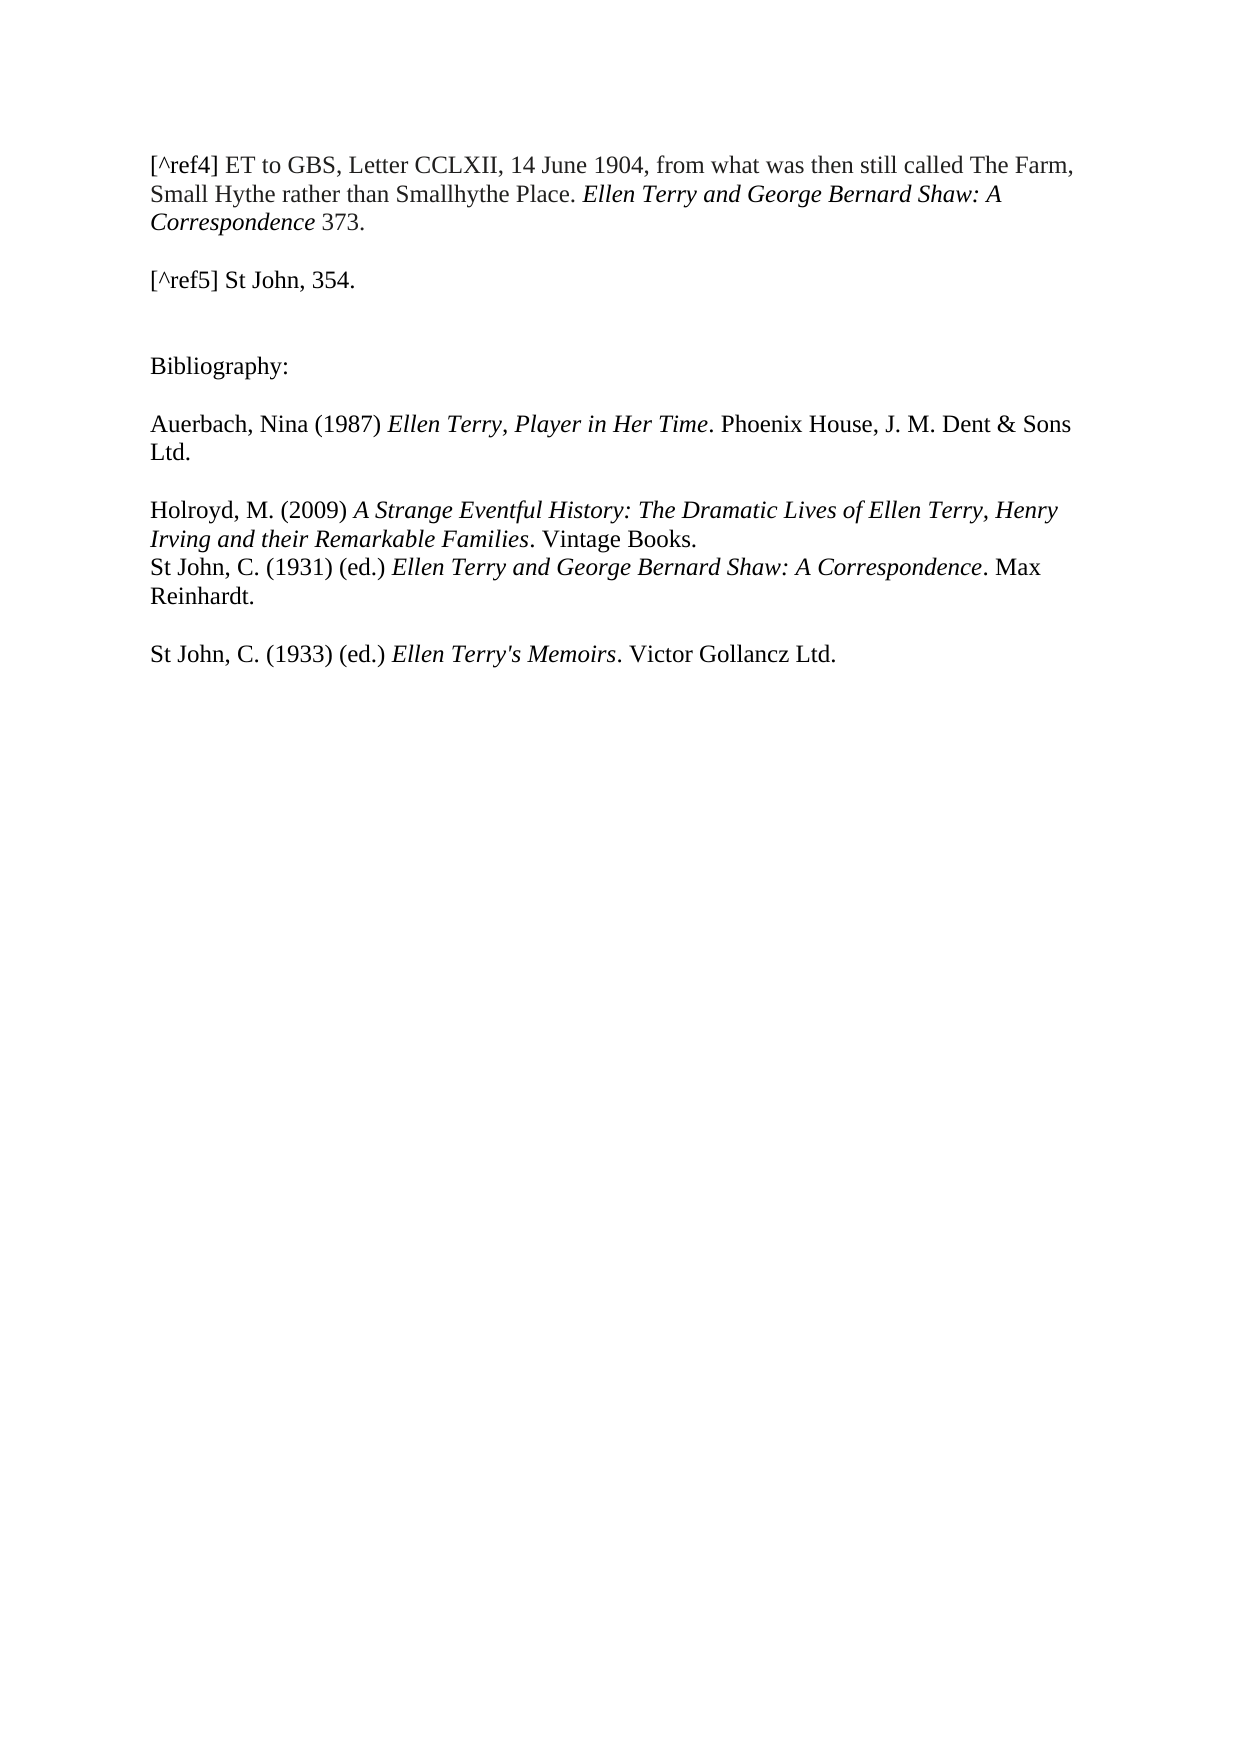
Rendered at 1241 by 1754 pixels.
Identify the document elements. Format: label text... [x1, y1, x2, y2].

text St John, C. (1933) (ed.) Ellen Terry's Memoirs. Victor Gollancz Ltd. [150, 639, 1090, 667]
text Holroyd, M. (2009) A Strange Eventful History: The Dramatic Lives of Ellen Terry, Henry Irving and their Remarkable Families. Vintage Books. [150, 495, 1090, 552]
text Auerbach, Nina (1987) Ellen Terry, Player in Her Time. Phoenix House, J. M. Dent & Sons Ltd. [150, 409, 1090, 466]
text St John, C. (1931) (ed.) Ellen Terry and George Bernard Shaw: A Correspondence. Max Reinhardt. [150, 552, 1090, 610]
text [^ref5] St John, 354. [150, 265, 1090, 294]
text [^ref4] ET to GBS, Letter CCLXII, 14 June 1904, from what was then still called The Farm, Small Hythe rather than Smallhythe Place. Ellen Terry and George Bernard Shaw: A Correspondence 373. [150, 150, 1090, 236]
text Bibliography: [150, 351, 1090, 380]
